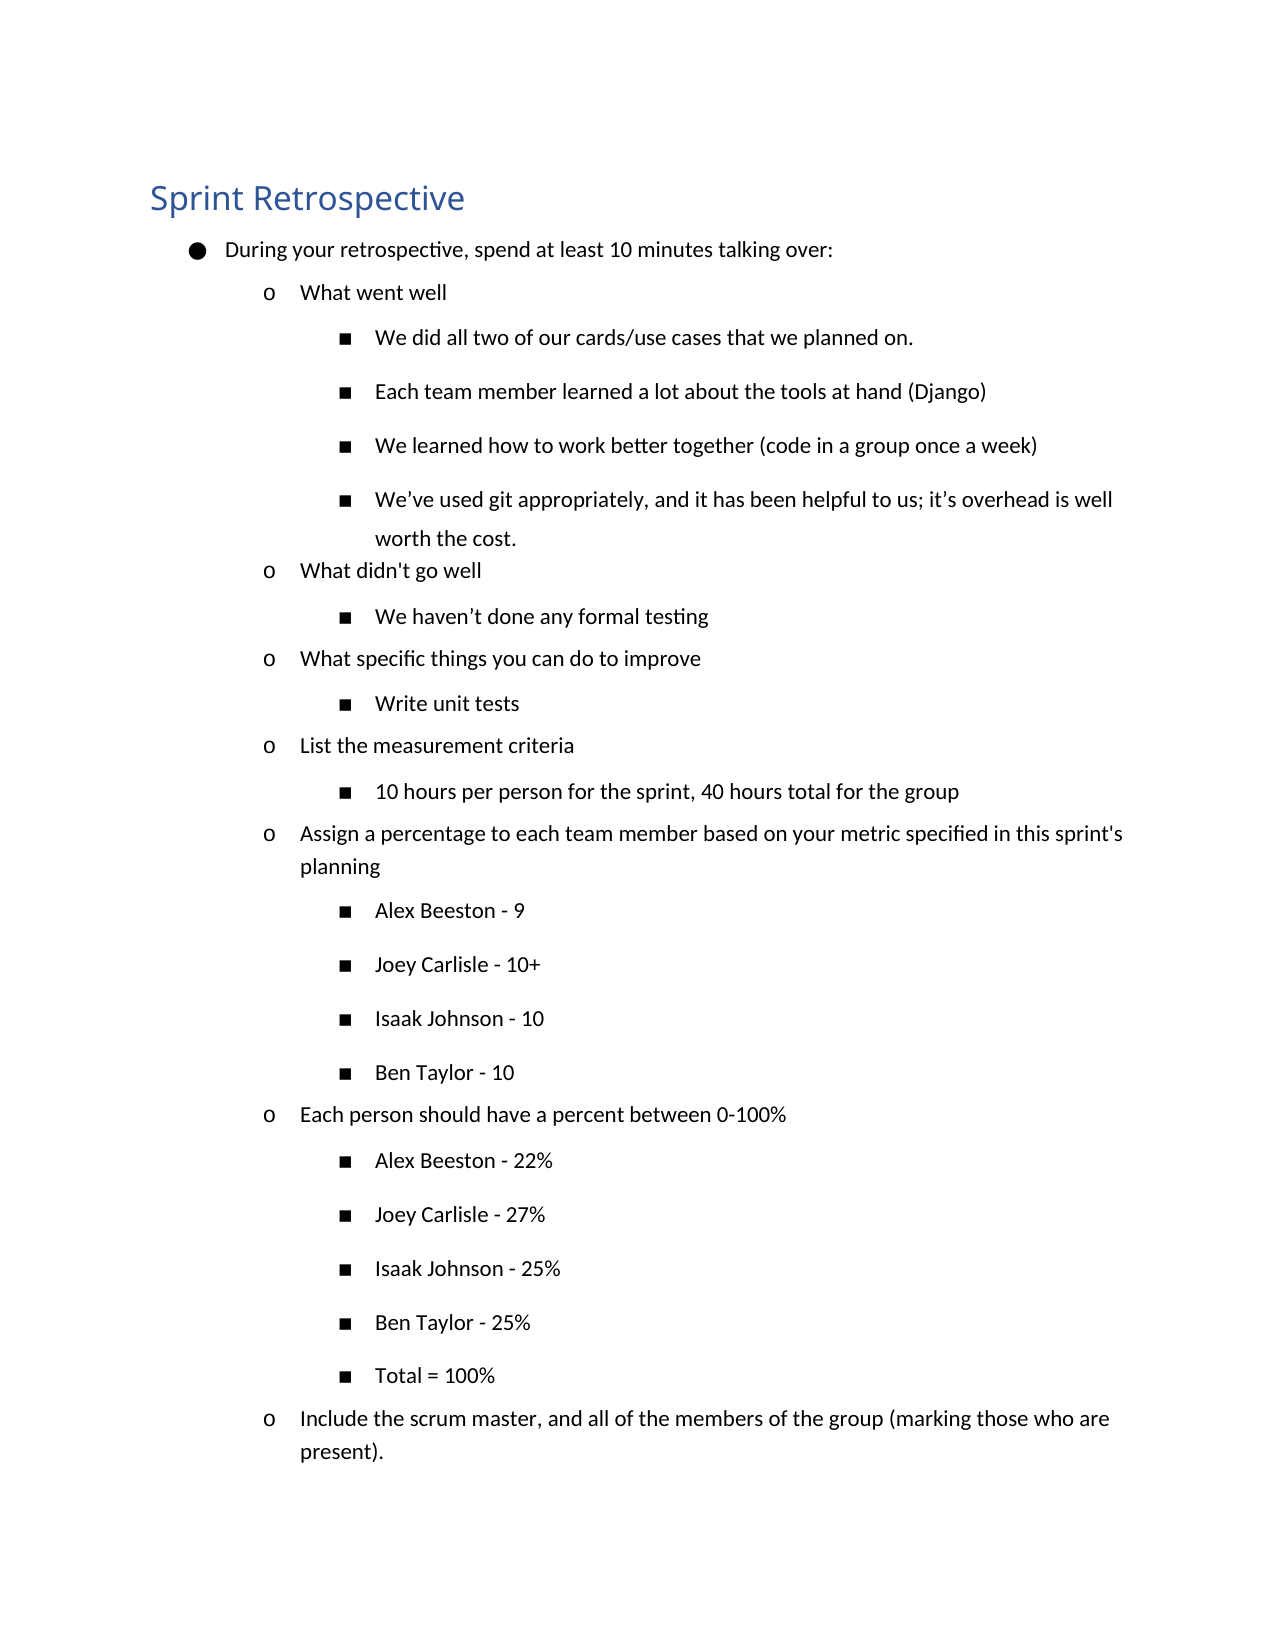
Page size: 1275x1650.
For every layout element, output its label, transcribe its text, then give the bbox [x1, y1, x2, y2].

list Assign a percentage to each team member based on your metric specified in this sprint's planning [262, 819, 1125, 881]
list List the measurement criteria [262, 732, 1125, 761]
list We’ve used git appropriately, and it has been helpful to us; it’s overhead is well worth the cost. [337, 473, 1125, 552]
list We did all two of our cards/use cases that we planned on. [337, 311, 1125, 358]
list What didn't go well [262, 557, 1125, 586]
list Write unit tests [337, 678, 1125, 725]
list 10 hours per person for the sprint, 40 hours total for the group [337, 765, 1125, 812]
list Alex Beeston - 9 [337, 885, 1125, 932]
list What went well [262, 278, 1125, 307]
list Joey Carlisle - 27% [337, 1188, 1125, 1235]
list Total = 100% [337, 1350, 1125, 1397]
list Joey Carlisle - 10+ [337, 939, 1125, 986]
list Each person should have a percent between 0-100% [262, 1101, 1125, 1130]
list Each team member learned a lot about the tools at hand (Django) [337, 365, 1125, 412]
list We learned how to work better together (code in a group once a week) [337, 419, 1125, 466]
subtitle Sprint Retrospective [150, 175, 1125, 220]
list Ben Taylor - 25% [337, 1296, 1125, 1343]
list What specific things you can do to improve [262, 644, 1125, 673]
list During your retrospective, spend at least 10 minutes talking over: [187, 224, 1125, 271]
list Isaak Johnson - 10 [337, 993, 1125, 1039]
list We haven’t done any formal testing [337, 590, 1125, 637]
list Alex Beeston - 22% [337, 1134, 1125, 1181]
list Include the scrum master, and all of the members of the group (marking those who are present). [262, 1404, 1125, 1465]
list Ben Taylor - 10 [337, 1047, 1125, 1093]
list Isaak Johnson - 25% [337, 1242, 1125, 1289]
